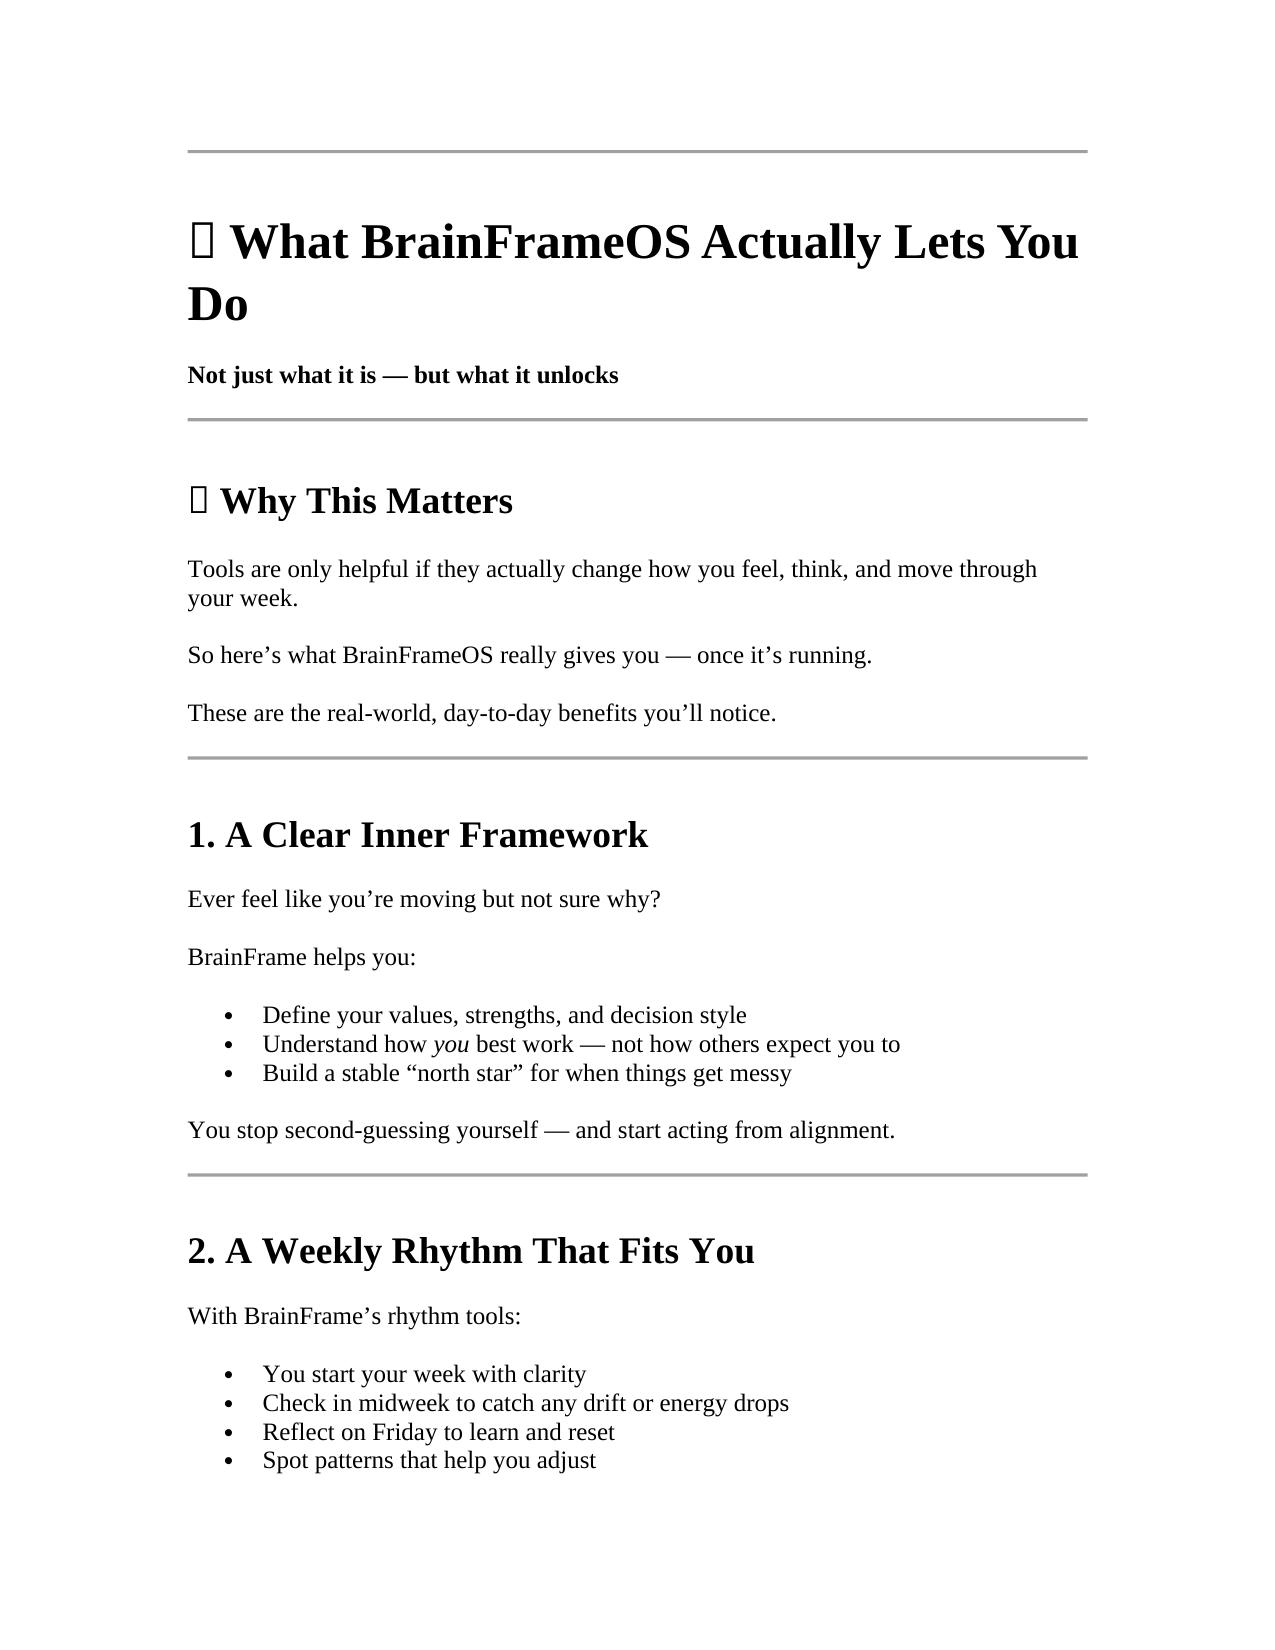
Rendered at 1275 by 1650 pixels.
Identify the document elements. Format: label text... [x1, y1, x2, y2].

list Build a stable “north star” for when things get messy [225, 1058, 1087, 1086]
list Understand how you best work — not how others expect you to [225, 1029, 1087, 1058]
text 2. A Weekly Rhythm That Fits You [187, 1229, 1087, 1272]
text Tools are only helpful if they actually change how you feel, think, and move through your week. [187, 554, 1087, 611]
text So here’s what BrainFrameOS really gives you — once it’s running. [187, 641, 1087, 669]
text These are the real-world, day-to-day benefits you’ll notice. [187, 698, 1087, 727]
text 🧰 What BrainFrameOS Actually Lets You Do [187, 206, 1087, 331]
list You start your week with clarity [225, 1359, 1087, 1388]
text Not just what it is — but what it unlocks [187, 360, 1087, 389]
list Define your values, strengths, and decision style [225, 1000, 1087, 1029]
text ✨ Why This Matters [187, 474, 1087, 525]
text 1. A Clear Inner Framework [187, 812, 1087, 855]
text Ever feel like you’re moving but not sure why? [187, 884, 1087, 913]
list Check in midweek to catch any drift or energy drops [225, 1388, 1087, 1417]
list Reflect on Friday to learn and reset [225, 1417, 1087, 1445]
list Spot patterns that help you adjust [225, 1445, 1087, 1474]
text With BrainFrame’s rhythm tools: [187, 1301, 1087, 1330]
text You stop second-guessing yourself — and start acting from alignment. [187, 1116, 1087, 1144]
text BrainFrame helps you: [187, 942, 1087, 971]
